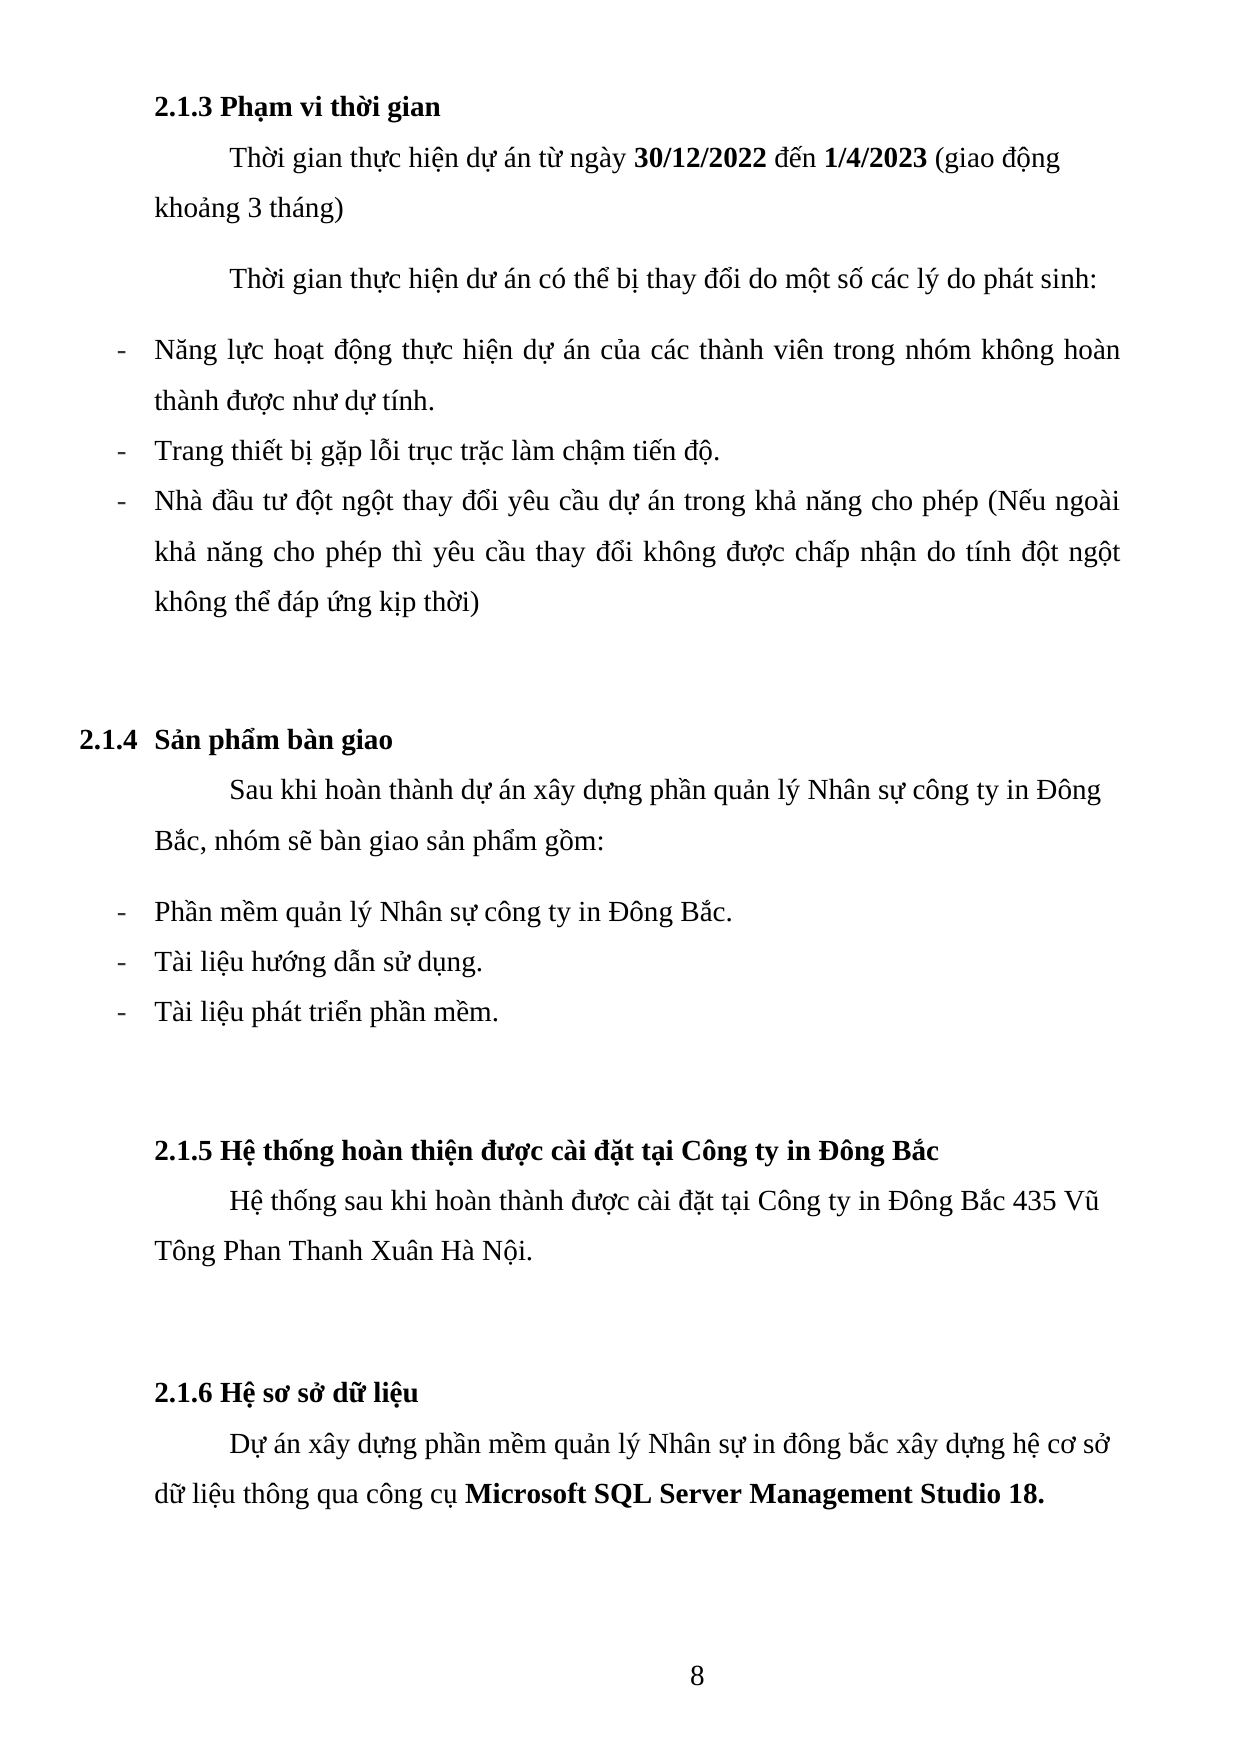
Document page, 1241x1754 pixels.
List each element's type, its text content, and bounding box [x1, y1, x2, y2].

subtitle Sản phẩm bàn giao [79, 722, 1122, 756]
list Tài liệu hướng dẫn sử dụng. [117, 944, 1122, 978]
list Phần mềm quản lý Nhân sự công ty in Đông Bắc. [117, 894, 1122, 927]
text Thời gian thực hiện dự án từ ngày 30/12/2022 đến 1/4/2023 (giao động khoảng 3 tháng) [154, 140, 1122, 224]
text Dự án xây dựng phần mềm quản lý Nhân sự in đông bắc xây dựng hệ cơ sở dữ liệu thông qua công cụ Microsoft SQL Server Management Studio 18. [154, 1426, 1122, 1510]
list Năng lực hoạt động thực hiện dự án của các thành viên trong nhóm không hoàn thành được như dự tính. [117, 332, 1122, 416]
subtitle 2.1.6 Hệ sơ sở dữ liệu [154, 1376, 1122, 1409]
subtitle 2.1.5 Hệ thống hoàn thiện được cài đặt tại Công ty in Đông Bắc [154, 1133, 1122, 1166]
text Thời gian thực hiện dư án có thể bị thay đổi do một số các lý do phát sinh: [154, 261, 1122, 295]
text Sau khi hoàn thành dự án xây dựng phần quản lý Nhân sự công ty in Đông Bắc, nhóm sẽ bàn giao sản phẩm gồm: [154, 772, 1122, 856]
list Trang thiết bị gặp lỗi trục trặc làm chậm tiến độ. [117, 433, 1122, 467]
subtitle 2.1.3 Phạm vi thời gian [154, 89, 1122, 123]
list Nhà đầu tư đột ngột thay đổi yêu cầu dự án trong khả năng cho phép (Nếu ngoài khả năng cho phép thì yêu cầu thay đổi không được chấp nhận do tính đột ngột không thể đáp ứng kịp thời) [117, 483, 1122, 618]
text Hệ thống sau khi hoàn thành được cài đặt tại Công ty in Đông Bắc 435 Vũ Tông Phan Thanh Xuân Hà Nội. [154, 1183, 1122, 1267]
list Tài liệu phát triển phần mềm. [117, 994, 1122, 1028]
